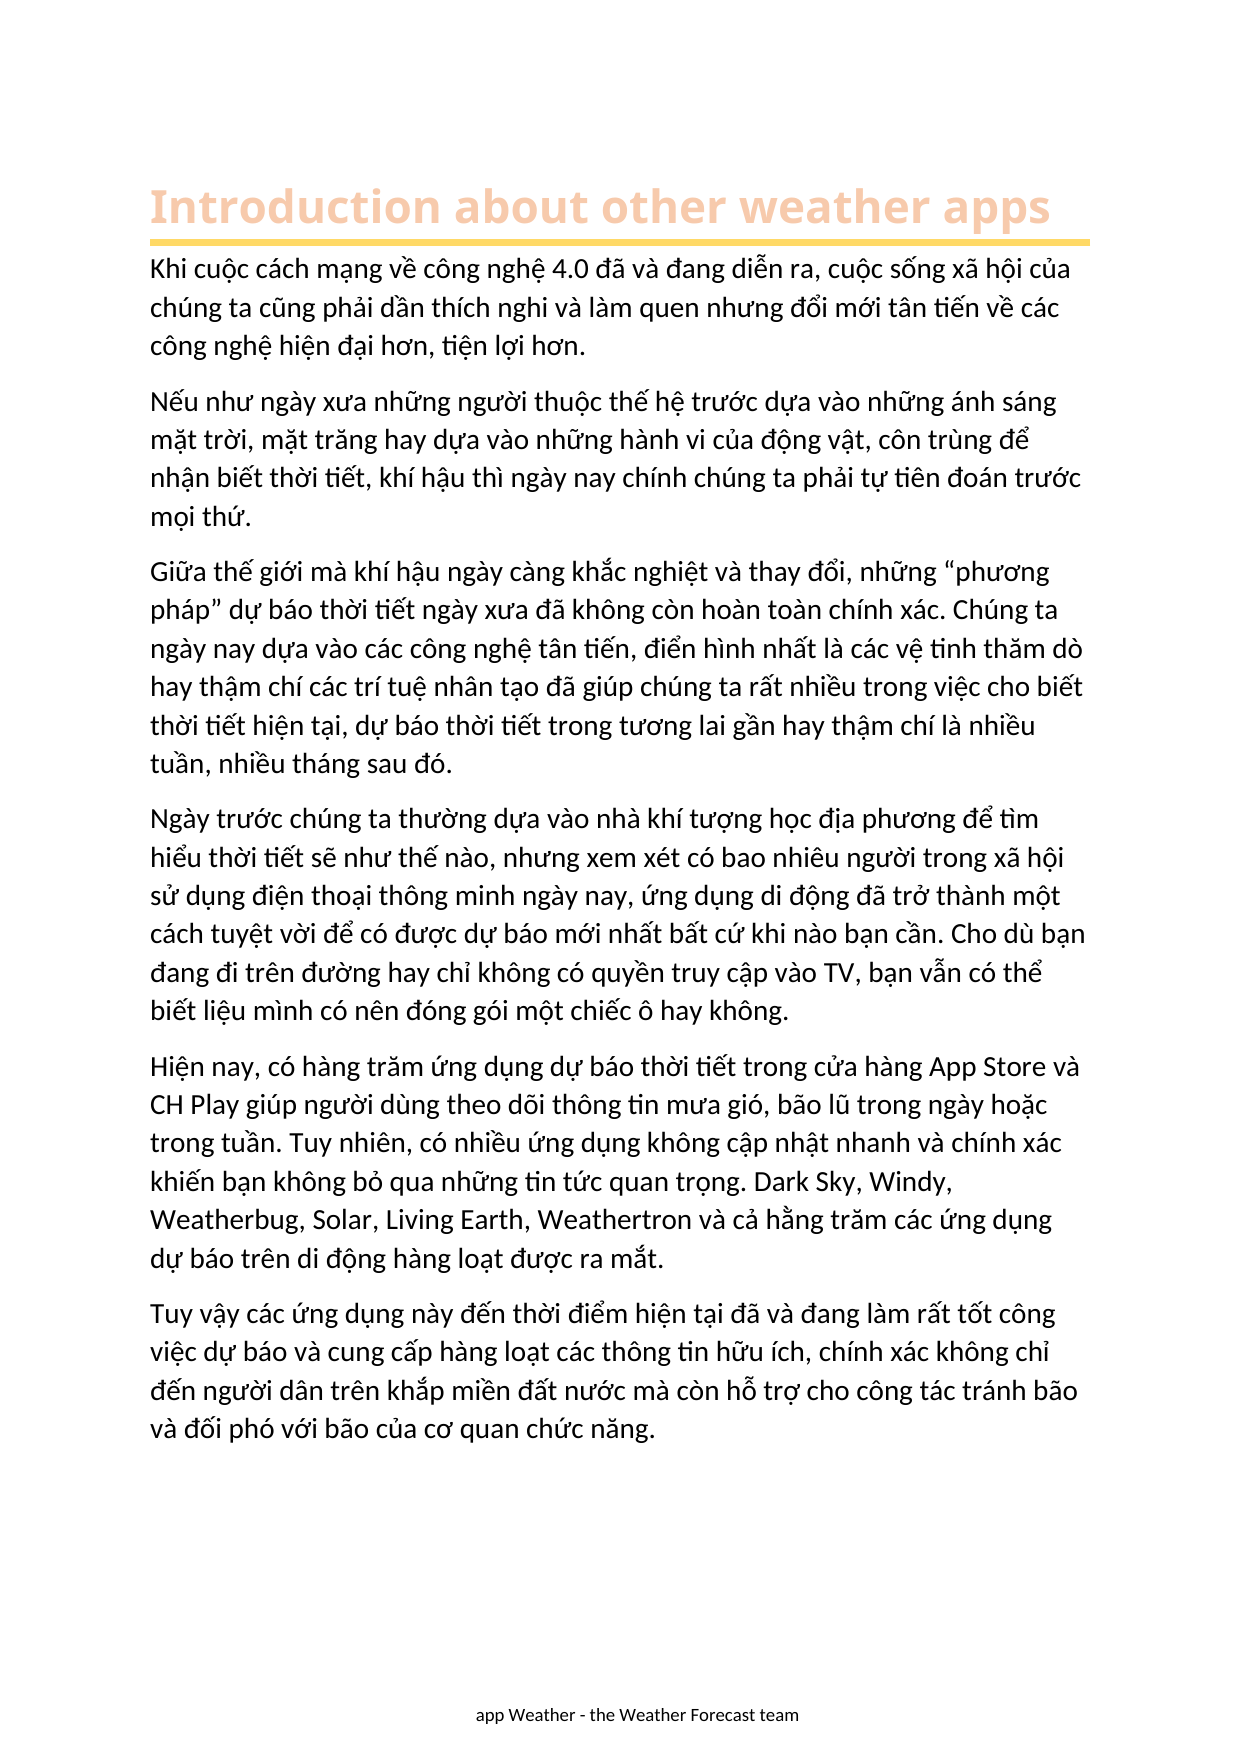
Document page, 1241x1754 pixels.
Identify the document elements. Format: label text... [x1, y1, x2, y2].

text Nếu như ngày xưa những người thuộc thế hệ trước dựa vào những ánh sáng mặt trời, mặt trăng hay dựa vào những hành vi của động vật, côn trùng để nhận biết thời tiết, khí hậu thì ngày nay chính chúng ta phải tự tiên đoán trước mọi thứ. [150, 383, 1090, 533]
subtitle Introduction about other weather apps [150, 175, 1090, 239]
text Ngày trước chúng ta thường dựa vào nhà khí tượng học địa phương để tìm hiểu thời tiết sẽ như thế nào, nhưng xem xét có bao nhiêu người trong xã hội sử dụng điện thoại thông minh ngày nay, ứng dụng di động đã trở thành một cách tuyệt vời để có được dự báo mới nhất bất cứ khi nào bạn cần. Cho dù bạn đang đi trên đường hay chỉ không có quyền truy cập vào TV, bạn vẫn có thể biết liệu mình có nên đóng gói một chiếc ô hay không. [150, 800, 1090, 1028]
text Khi cuộc cách mạng về công nghệ 4.0 đã và đang diễn ra, cuộc sống xã hội của chúng ta cũng phải dần thích nghi và làm quen nhưng đổi mới tân tiến về các công nghệ hiện đại hơn, tiện lợi hơn. [150, 251, 1090, 363]
text Hiện nay, có hàng trăm ứng dụng dự báo thời tiết trong cửa hàng App Store và CH Play giúp người dùng theo dõi thông tin mưa gió, bão lũ trong ngày hoặc trong tuần. Tuy nhiên, có nhiều ứng dụng không cập nhật nhanh và chính xác khiến bạn không bỏ qua những tin tức quan trọng. Dark Sky, Windy, Weatherbug, Solar, Living Earth, Weathertron và cả hằng trăm các ứng dụng dự báo trên di động hàng loạt được ra mắt. [150, 1048, 1090, 1275]
text Giữa thế giới mà khí hậu ngày càng khắc nghiệt và thay đổi, những “phương pháp” dự báo thời tiết ngày xưa đã không còn hoàn toàn chính xác. Chúng ta ngày nay dựa vào các công nghệ tân tiến, điển hình nhất là các vệ tinh thăm dò hay thậm chí các trí tuệ nhân tạo đã giúp chúng ta rất nhiều trong việc cho biết thời tiết hiện tại, dự báo thời tiết trong tương lai gần hay thậm chí là nhiều tuần, nhiều tháng sau đó. [150, 553, 1090, 781]
text Tuy vậy các ứng dụng này đến thời điểm hiện tại đã và đang làm rất tốt công việc dự báo và cung cấp hàng loạt các thông tin hữu ích, chính xác không chỉ đến người dân trên khắp miền đất nước mà còn hỗ trợ cho công tác tránh bão và đối phó với bão của cơ quan chức năng. [150, 1295, 1090, 1446]
